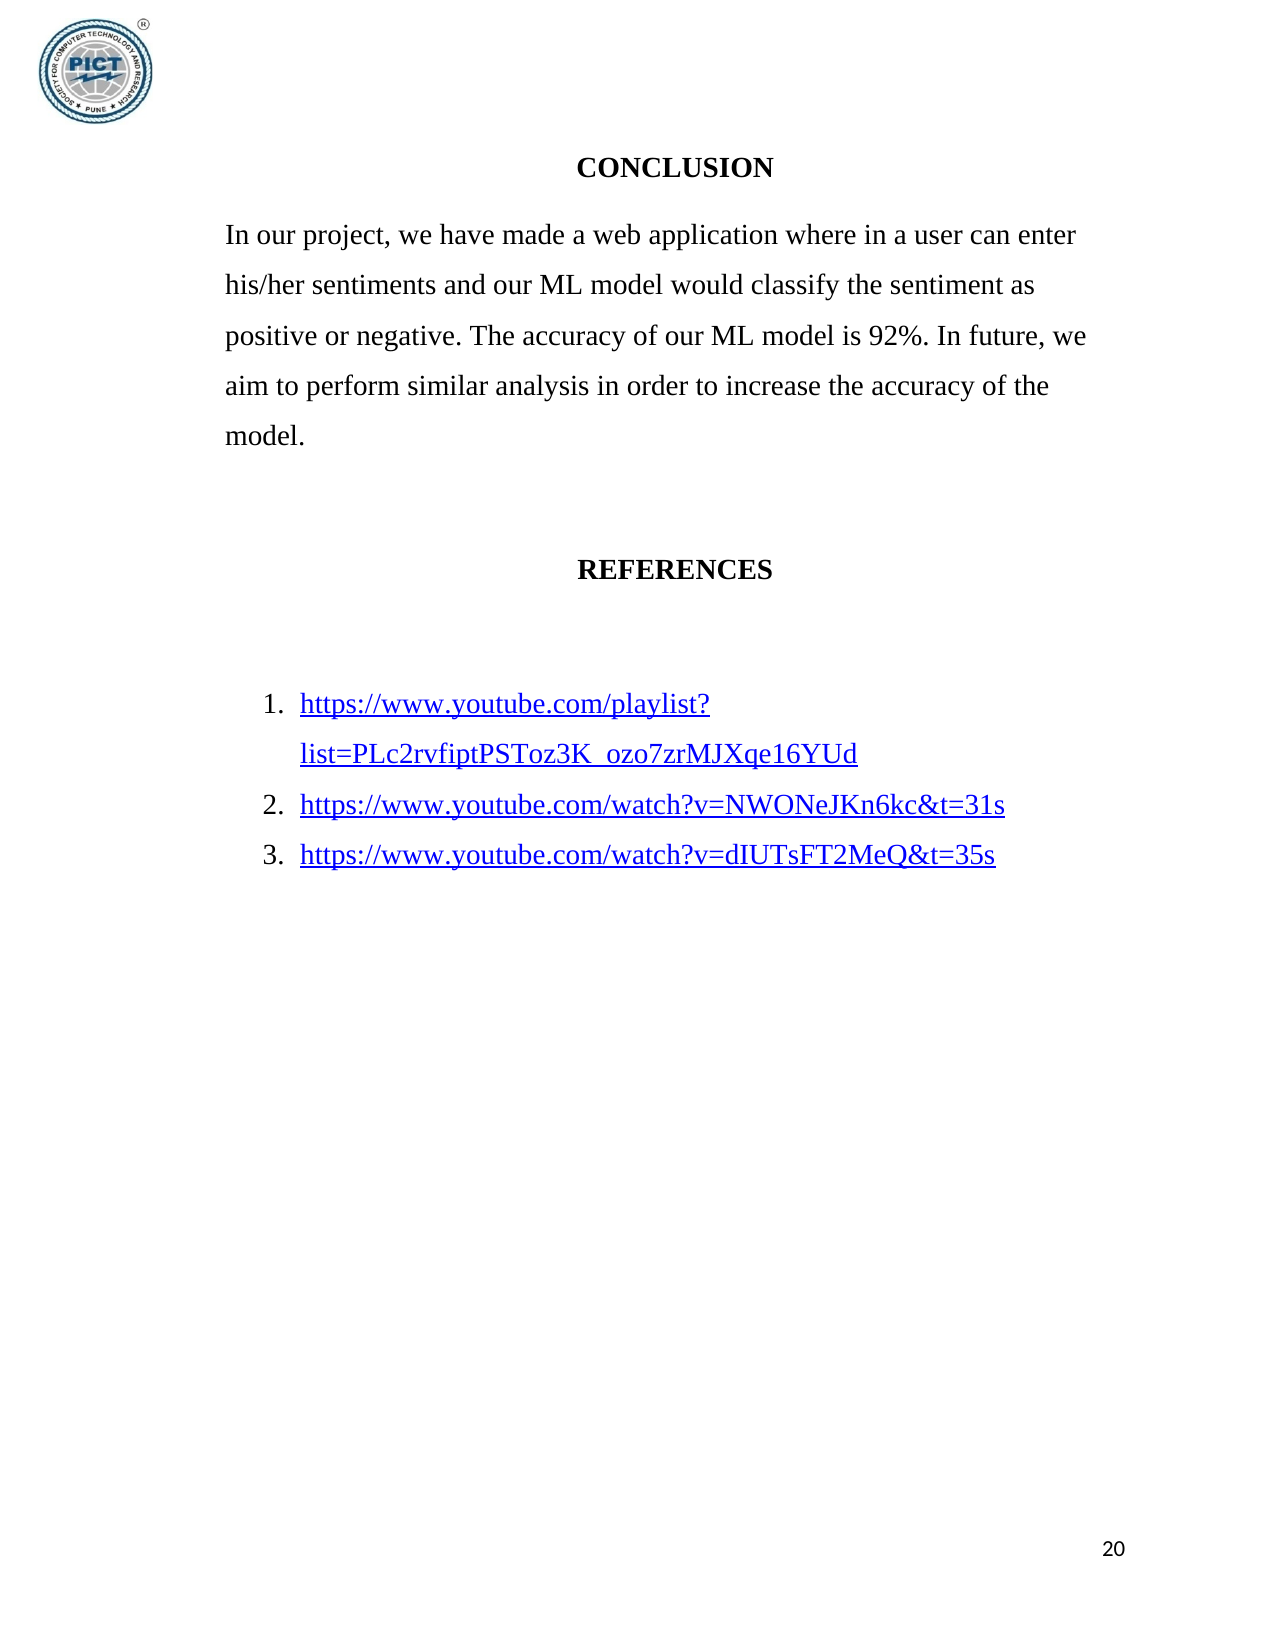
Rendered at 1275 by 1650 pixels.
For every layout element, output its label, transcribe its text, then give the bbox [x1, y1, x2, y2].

picture [37, 18, 155, 126]
text CONCLUSION [225, 150, 1125, 183]
list https://www.youtube.com/watch?v=dIUTsFT2MeQ&t=35s [262, 837, 1125, 871]
list https://www.youtube.com/watch?v=NWONeJKn6kc&t=31s [262, 787, 1125, 820]
text REFERENCES [225, 552, 1125, 586]
list https://www.youtube.com/playlist?list=PLc2rvfiptPSToz3K_ozo7zrMJXqe16YUd [262, 686, 1125, 770]
text In our project, we have made a web application where in a user can enter his/her sentiments and our ML model would classify the sentiment as positive or negative. The accuracy of our ML model is 92%. In future, we aim to perform similar analysis in order to increase the accuracy of the model. [225, 217, 1125, 452]
